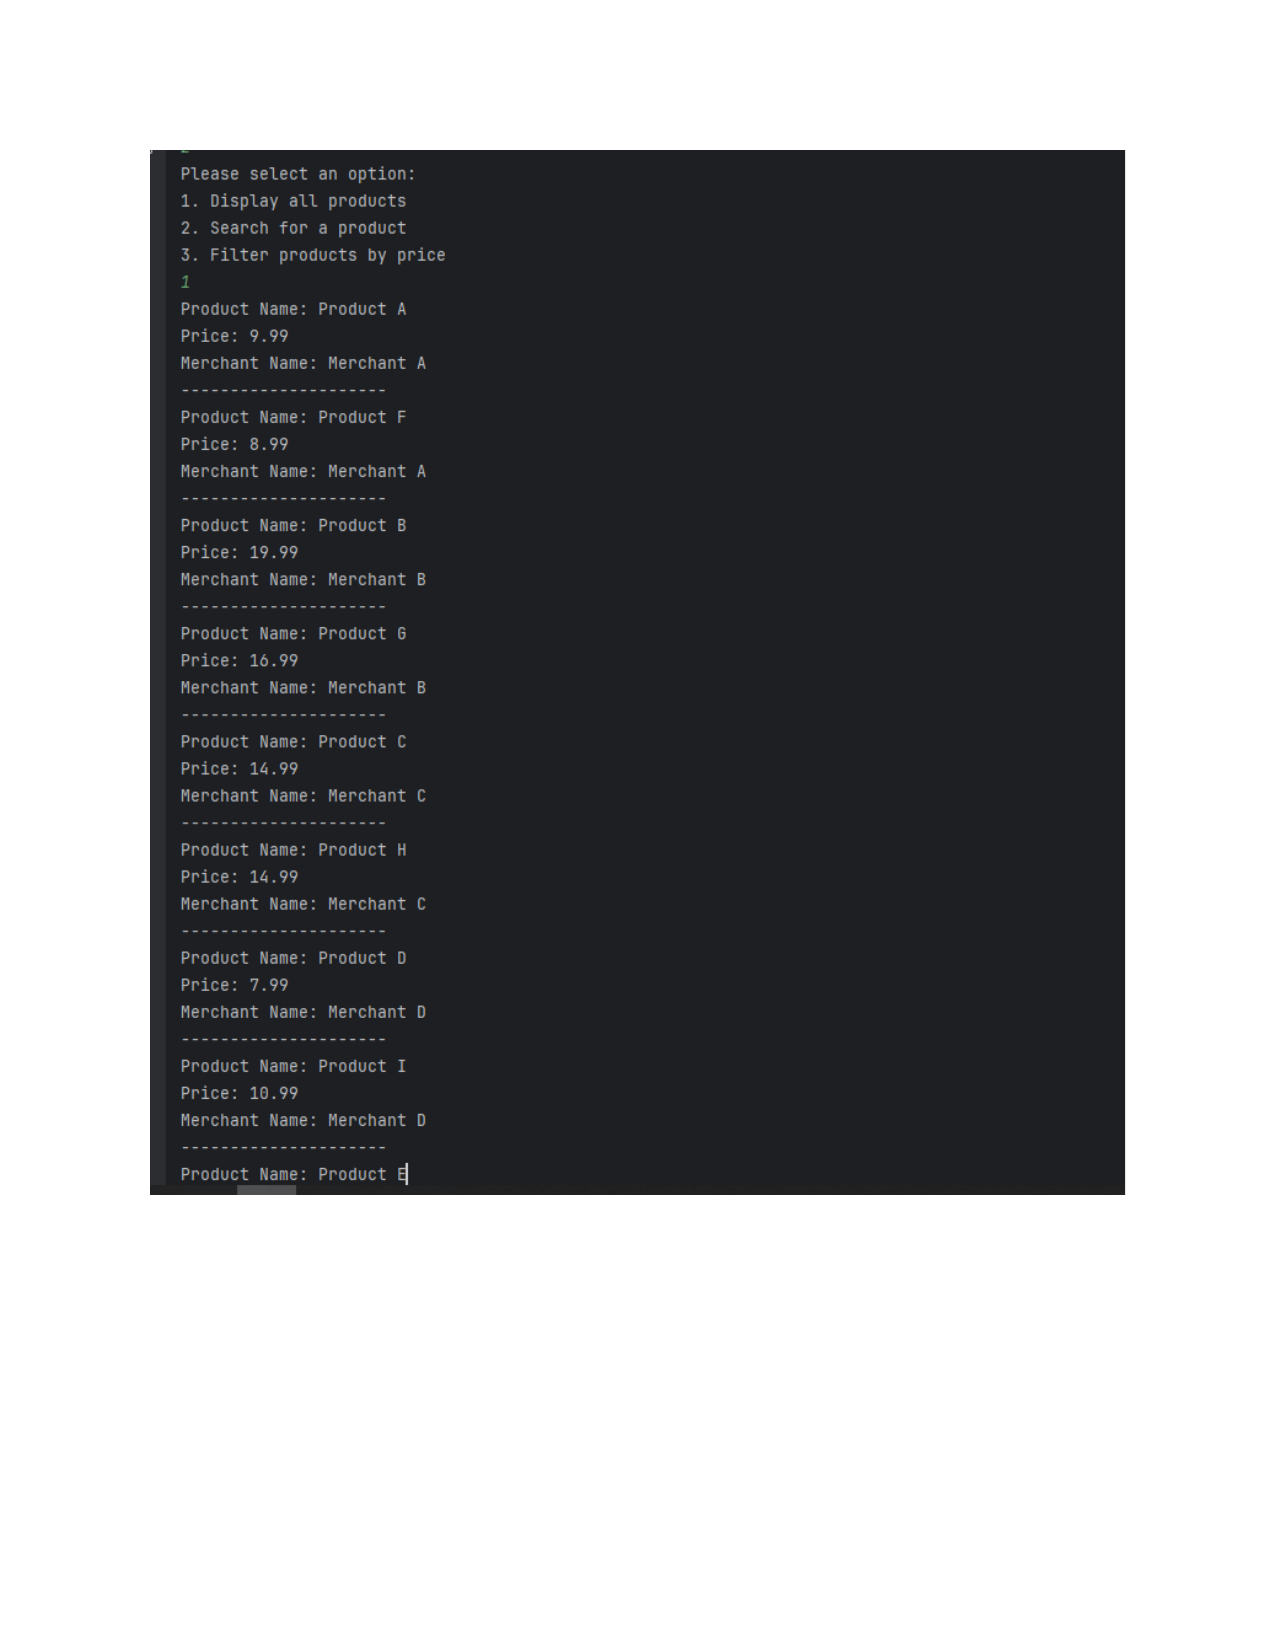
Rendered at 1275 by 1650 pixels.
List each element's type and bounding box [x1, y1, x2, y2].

picture [150, 150, 1125, 1195]
